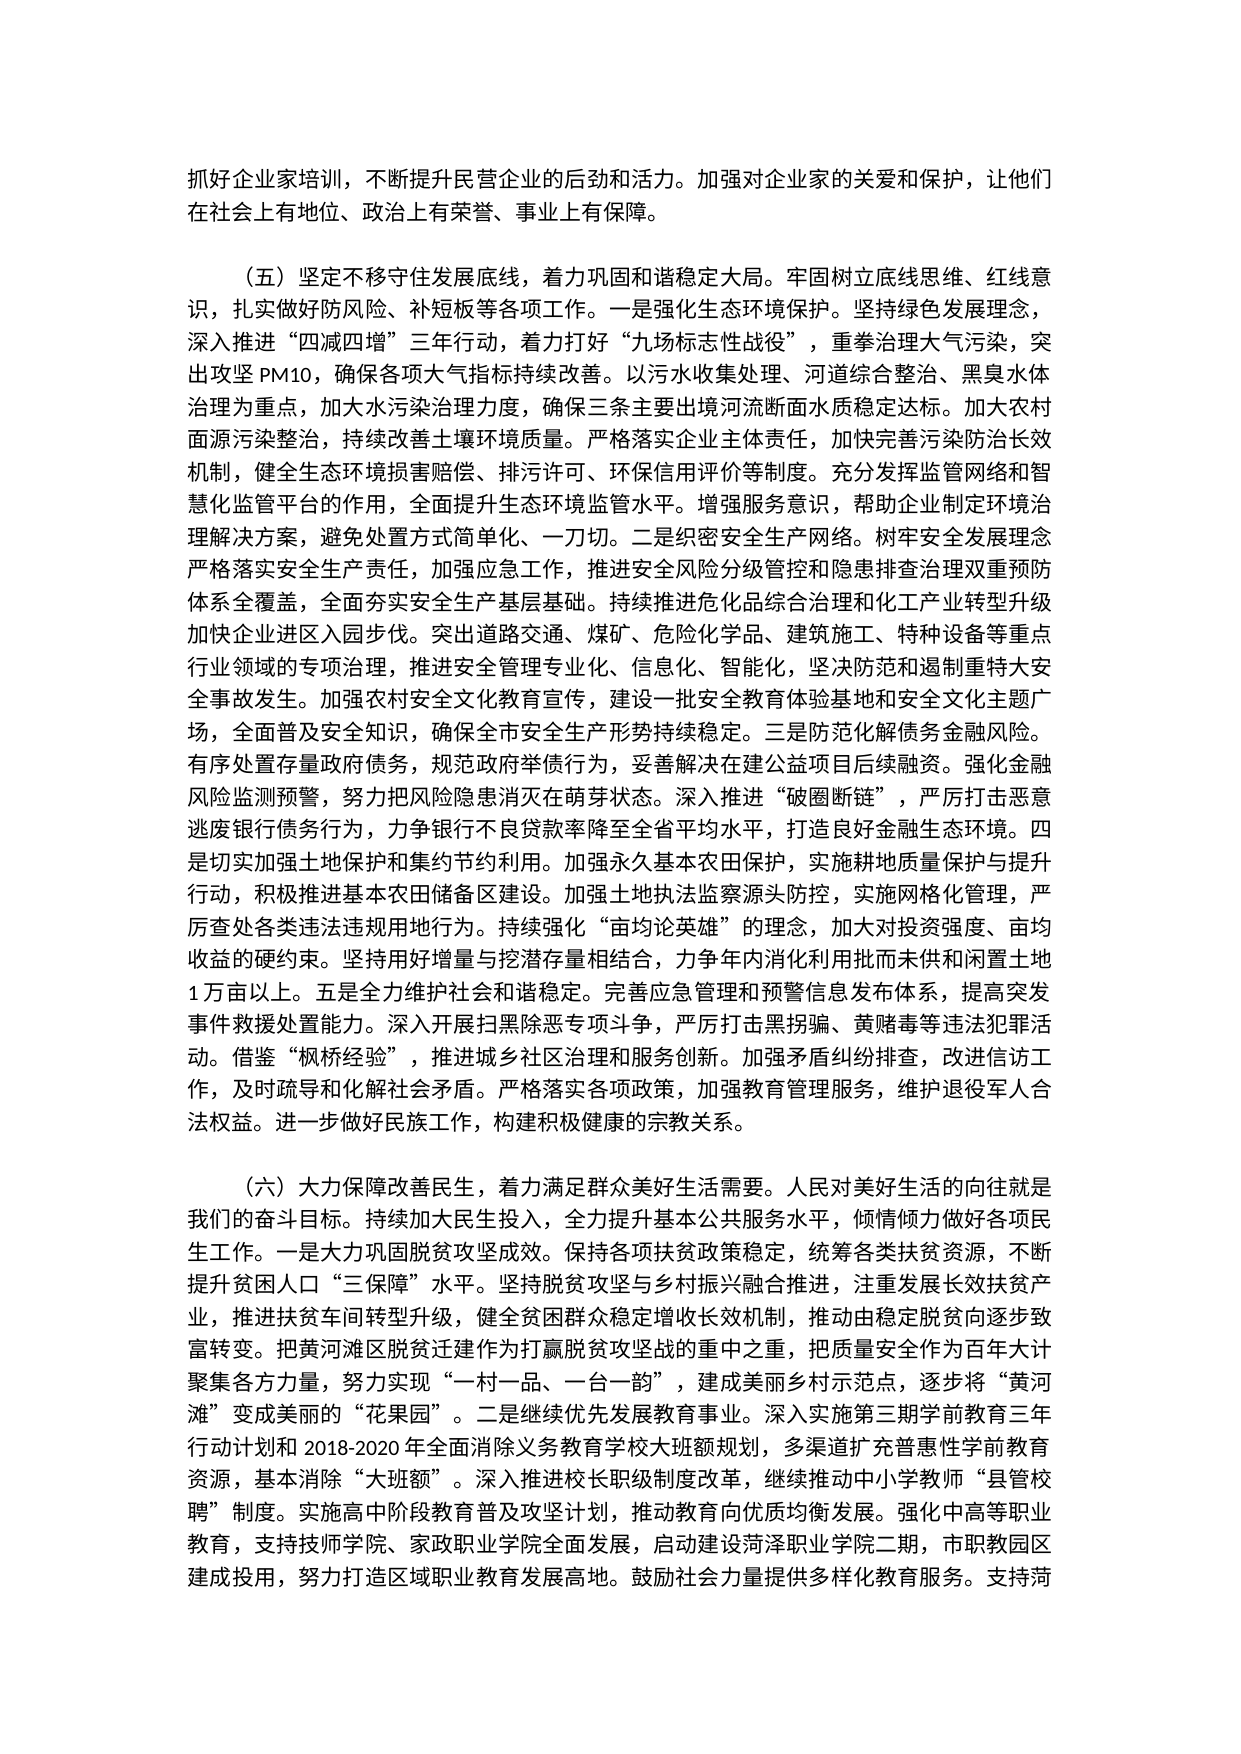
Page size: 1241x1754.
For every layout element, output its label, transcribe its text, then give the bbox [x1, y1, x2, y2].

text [187, 1169, 1053, 1592]
text （五）坚定不移守住发展底线，着力巩固和谐稳定大局。牢固树立底线思维、红线意识，扎实做好防风险、补短板等各项工作。一是强化生态环境保护。坚持绿色发展理念，深入推进“四减四增”三年行动，着力打好“九场标志性战役”，重拳治理大气污染，突出攻坚PM10，确保各项大气指标持续改善。以污水收集处理、河道综合整治、黑臭水体治理为重点，加大水污染治理力度，确保三条主要出境河流断面水质稳定达标。加大农村面源污染整治，持续改善土壤环境质量。严格落实企业主体责任，加快完善污染防治长效机制，健全生态环境损害赔偿、排污许可、环保信用评价等制度。充分发挥监管网络和智慧化监管平台的作用，全面提升生态环境监管水平。增强服务意识，帮助企业制定环境治理解决方案，避免处置方式简单化、一刀切。二是织密安全生产网络。树牢安全发展理念，严格落实安全生产责任，加强应急工作，推进安全风险分级管控和隐患排查治理双重预防体系全覆盖，全面夯实安全生产基层基础。持续推进危化品综合治理和化工产业转型升级，加快企业进区入园步伐。突出道路交通、煤矿、危险化学品、建筑施工、特种设备等重点行业领域的专项治理，推进安全管理专业化、信息化、智能化，坚决防范和遏制重特大安全事故发生。加强农村安全文化教育宣传，建设一批安全教育体验基地和安全文化主题广场，全面普及安全知识，确保全市安全生产形势持续稳定。三是防范化解债务金融风险。有序处置存量政府债务，规范政府举债行为，妥善解决在建公益项目后续融资。强化金融风险监测预警，努力把风险隐患消灭在萌芽状态。深入推进“破圈断链”，严厉打击恶意逃废银行债务行为，力争银行不良贷款率降至全省平均水平，打造良好金融生态环境。四是切实加强土地保护和集约节约利用。加强永久基本农田保护，实施耕地质量保护与提升行动，积极推进基本农田储备区建设。加强土地执法监察源头防控，实施网格化管理，严厉查处各类违法违规用地行为。持续强化“亩均论英雄”的理念，加大对投资强度、亩均收益的硬约束。坚持用好增量与挖潜存量相结合，力争年内消化利用批而未供和闲置土地1万亩以上。五是全力维护社会和谐稳定。完善应急管理和预警信息发布体系，提高突发事件救援处置能力。深入开展扫黑除恶专项斗争，严厉打击黑拐骗、黄赌毒等违法犯罪活动。借鉴“枫桥经验”，推进城乡社区治理和服务创新。加强矛盾纠纷排查，改进信访工作，及时疏导和化解社会矛盾。严格落实各项政策，加强教育管理服务，维护退役军人合法权益。进一步做好民族工作，构建积极健康的宗教关系。 [187, 259, 1053, 1137]
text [187, 162, 1053, 227]
